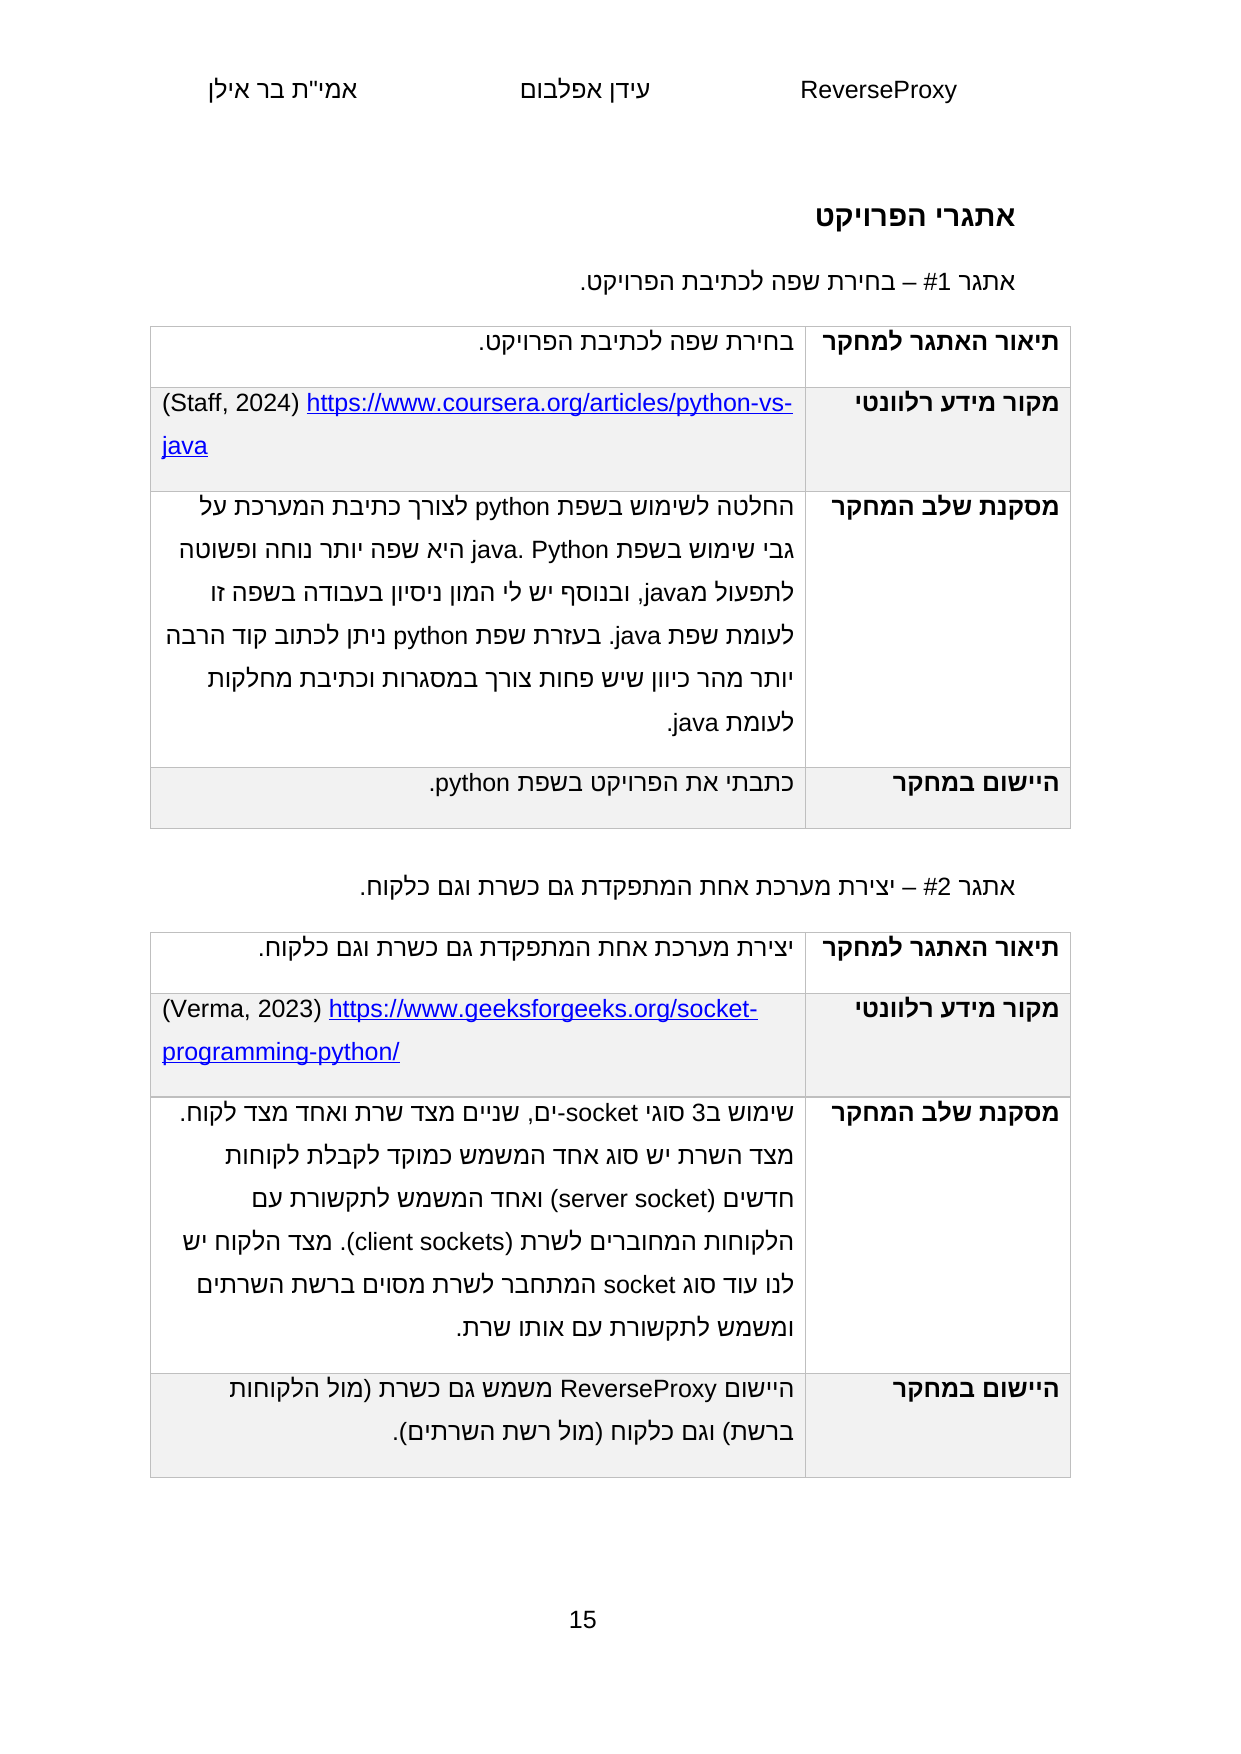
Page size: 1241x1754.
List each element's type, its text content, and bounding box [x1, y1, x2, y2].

table_cell היישום ReverseProxy משמש גם כשרת (מול הלקוחות ברשת) וגם כלקוח (מול רשת השרתים). [151, 1374, 805, 1477]
table_header בחירת שפה לכתיבת הפרויקט. [151, 327, 805, 387]
table_cell https://www.geeksforgeeks.org/socket-programming-python/ [151, 994, 805, 1096]
table_cell https://www.coursera.org/articles/python-vs-java [151, 388, 805, 491]
table_cell מקור מידע רלוונטי [806, 388, 1070, 491]
subtitle אתגרי הפרויקט [150, 199, 1015, 233]
text אתגר #1 – בחירת שפה לכתיבת הפרויקט. [150, 266, 1015, 295]
table_cell שימוש ב3 סוגי socket-ים, שניים מצד שרת ואחד מצד לקוח. מצד השרת יש סוג אחד המשמש כמוקד לקבלת לקוחות חדשים (server socket) ואחד המשמש לתקשורת עם הלקוחות המחוברים לשרת (client sockets). מצד הלקוח יש לנו עוד סוג socket המתחבר לשרת מסוים ברשת השרתים ומשמש לתקשורת עם אותו שרת. [151, 1098, 805, 1373]
text אתגר #2 – יצירת מערכת אחת המתפקדת גם כשרת וגם כלקוח. [150, 872, 1015, 901]
table_header תיאור האתגר למחקר [806, 327, 1070, 387]
table_header יצירת מערכת אחת המתפקדת גם כשרת וגם כלקוח. [151, 933, 805, 993]
table_cell מקור מידע רלוונטי [806, 994, 1070, 1096]
table_cell מסקנת שלב המחקר [806, 492, 1070, 767]
table_cell כתבתי את הפרויקט בשפת python. [151, 768, 805, 828]
table_cell היישום במחקר [806, 768, 1070, 828]
table_cell היישום במחקר [806, 1374, 1070, 1477]
table_cell מסקנת שלב המחקר [806, 1098, 1070, 1373]
table_header תיאור האתגר למחקר [806, 933, 1070, 993]
table_cell החלטה לשימוש בשפת python לצורך כתיבת המערכת על גבי שימוש בשפת java. Python היא שפה יותר נוחה ופשוטה לתפעול מjava, ובנוסף יש לי המון ניסיון בעבודה בשפה זו לעומת שפת java. בעזרת שפת python ניתן לכתוב קוד הרבה יותר מהר כיוון שיש פחות צורך במסגרות וכתיבת מחלקות לעומת java. [151, 492, 805, 767]
